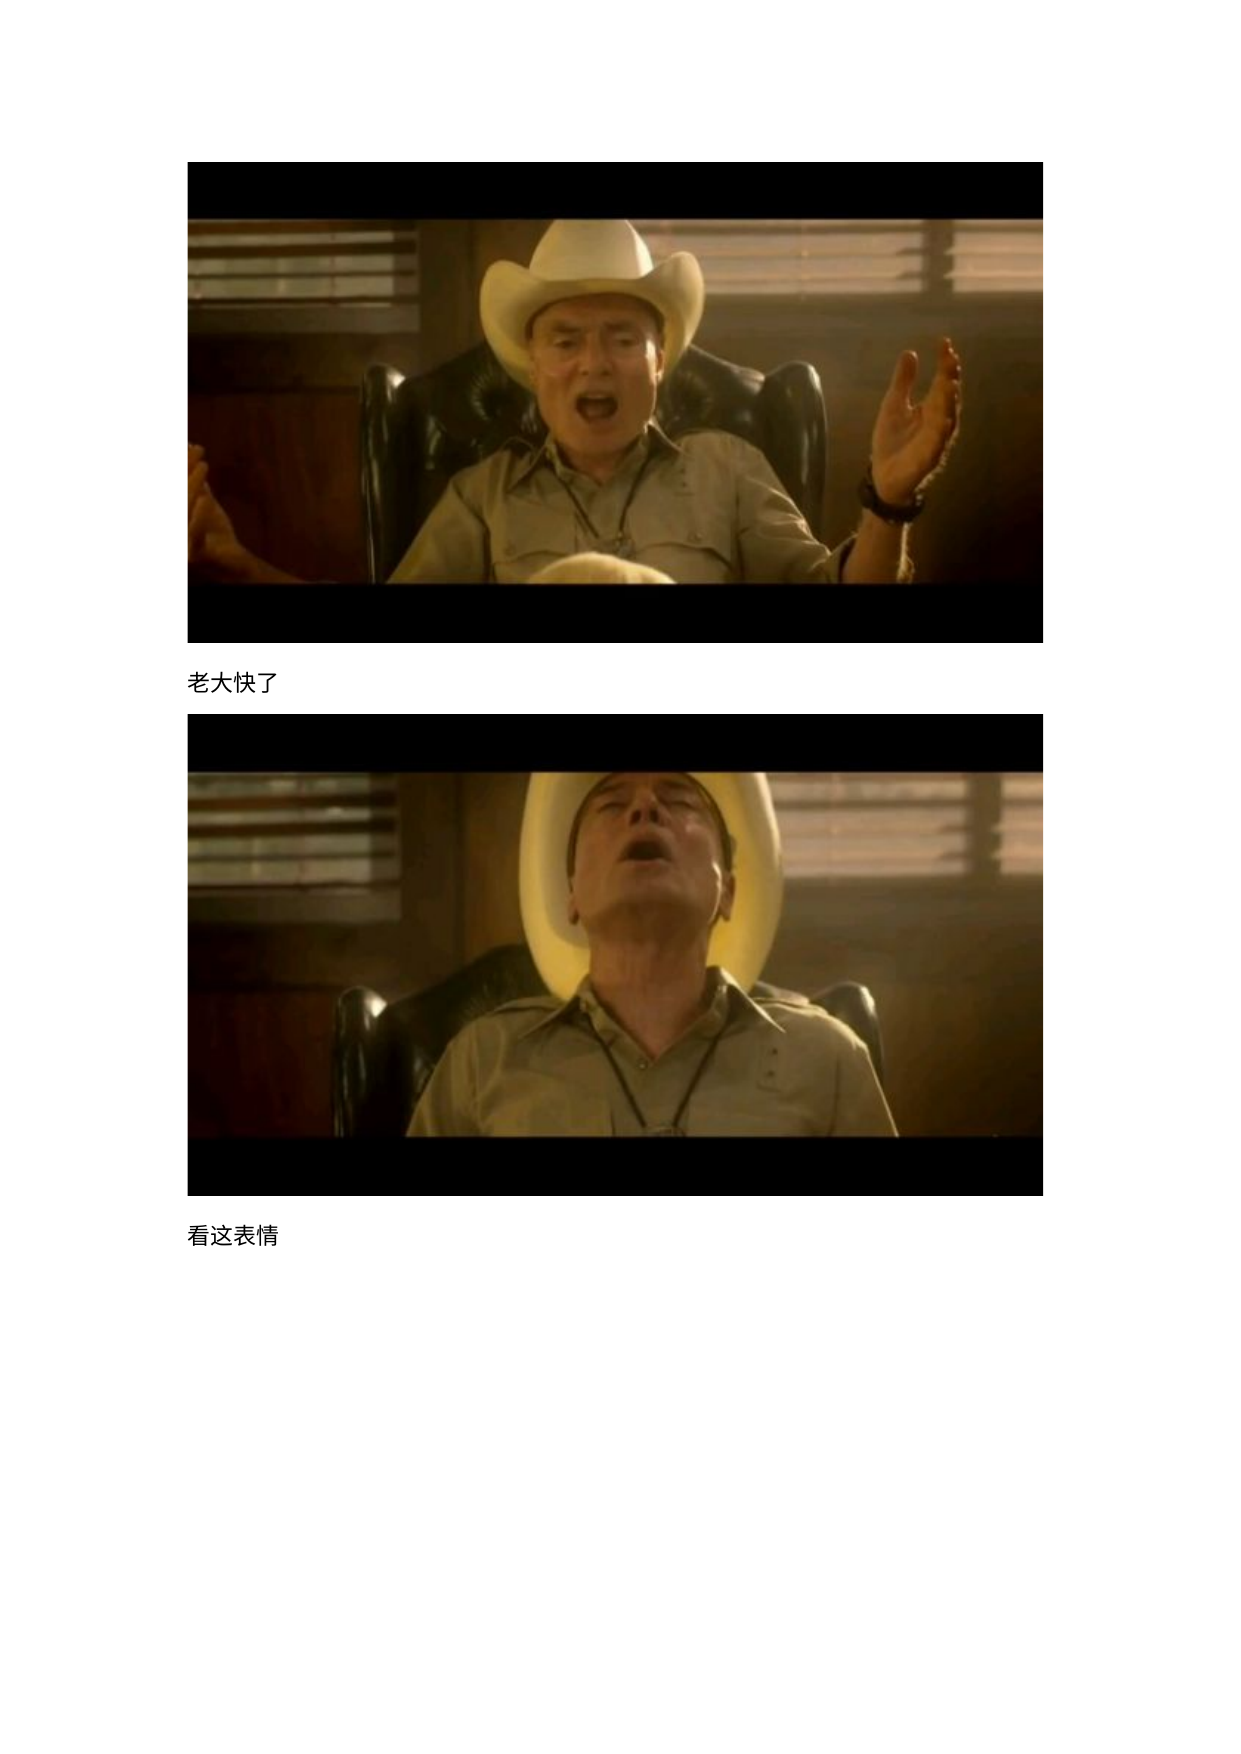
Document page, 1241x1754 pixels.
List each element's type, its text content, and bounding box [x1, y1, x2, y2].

text 看这表情 [187, 1202, 1053, 1267]
text 老大快了 [187, 649, 1053, 714]
picture [187, 714, 1044, 1196]
picture [187, 162, 1044, 643]
